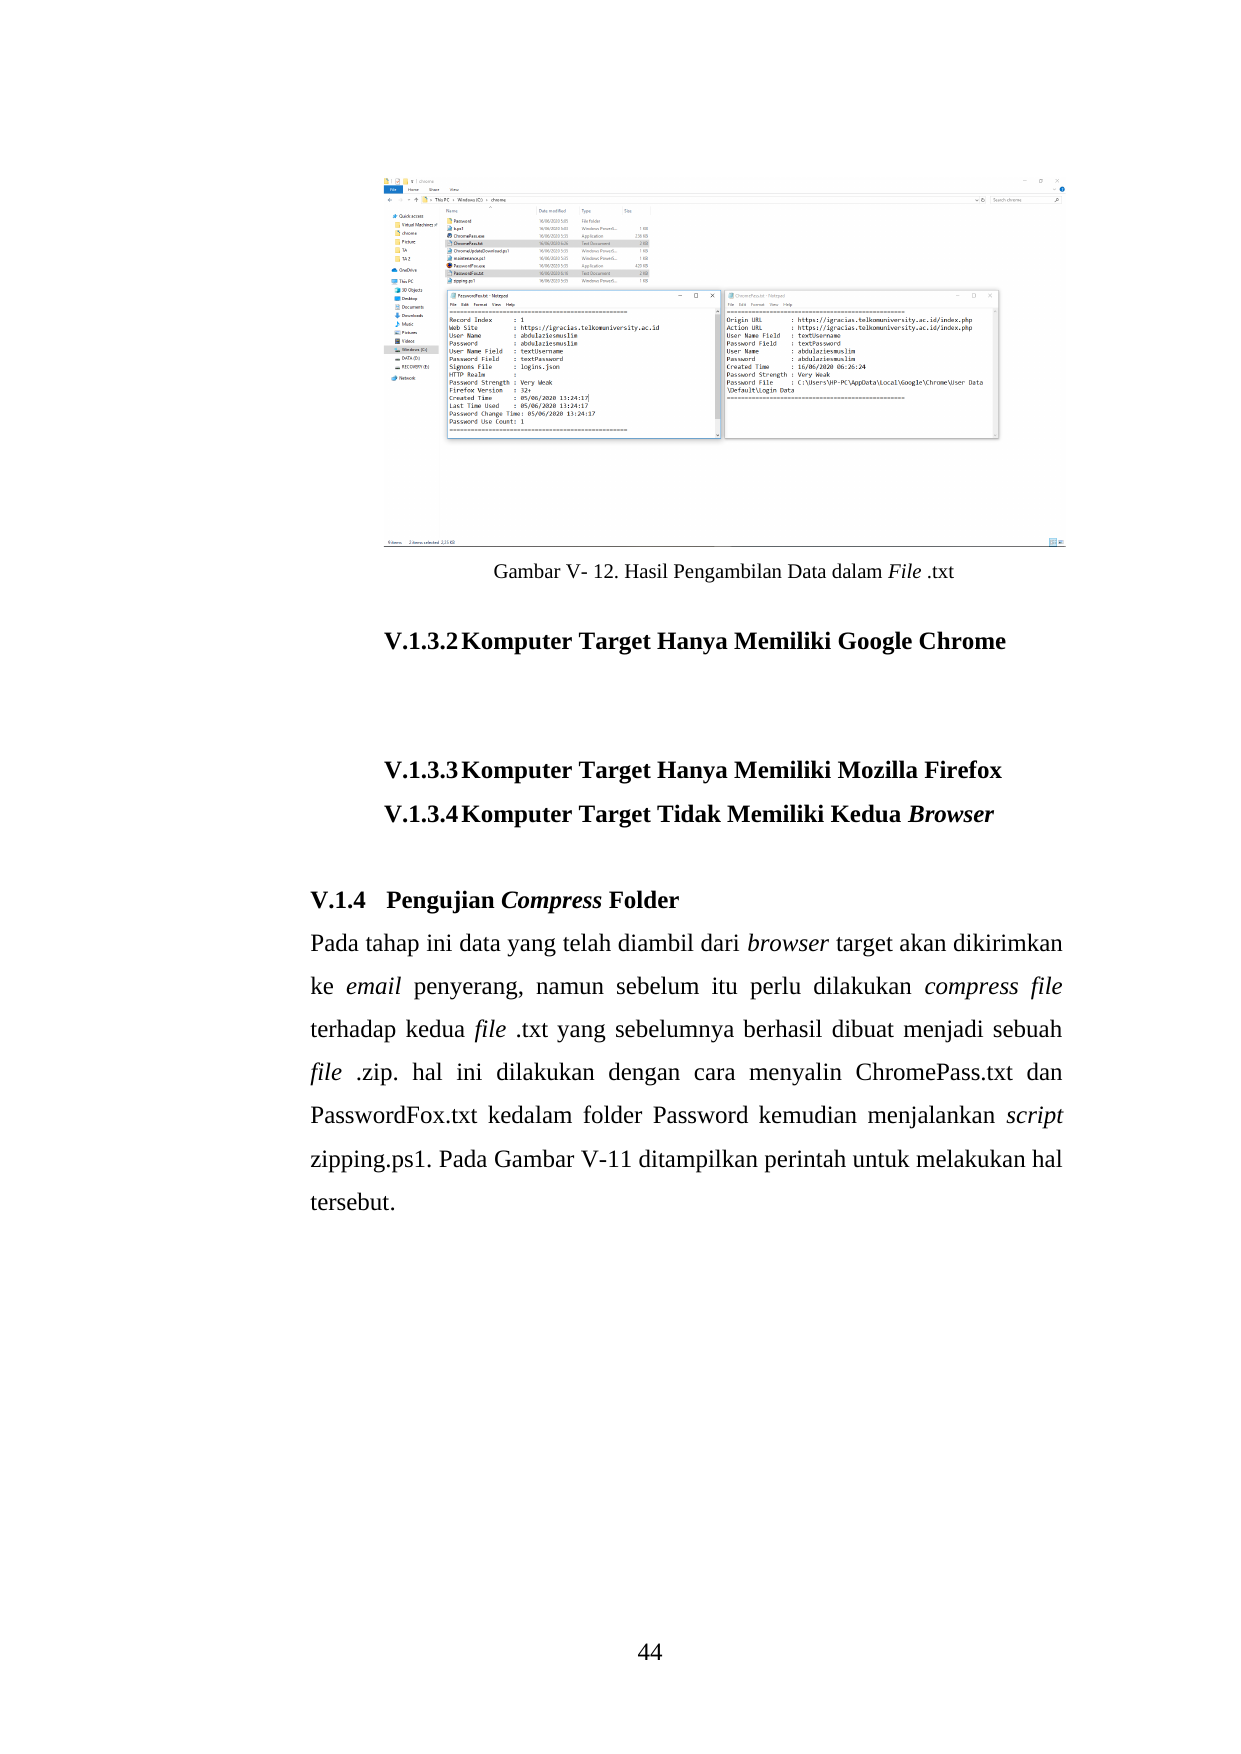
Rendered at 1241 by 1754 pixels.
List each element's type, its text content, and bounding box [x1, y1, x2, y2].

list Pengujian Compress Folder [310, 885, 1063, 914]
list Komputer Target Hanya Memiliki Google Chrome [384, 626, 1063, 655]
list Komputer Target Hanya Memiliki Mozilla Firefox [384, 756, 1063, 784]
text Gambar V- 12. Hasil Pengambilan Data dalam File .txt [309, 559, 1063, 583]
picture [383, 177, 1066, 547]
list Pada tahap ini data yang telah diambil dari browser target akan dikirimkan ke email penyerang, namun sebelum itu perlu dilakukan compress file terhadap kedua file .txt yang sebelumnya berhasil dibuat menjadi sebuah file .zip. hal ini dilakukan dengan cara menyalin ChromePass.txt dan PasswordFox.txt kedalam folder Password kemudian menjalankan script zipping.ps1. Pada Gambar V-11 ditampilkan perintah untuk melakukan hal tersebut. [310, 928, 1063, 1216]
list Komputer Target Tidak Memiliki Kedua Browser [384, 799, 1063, 827]
